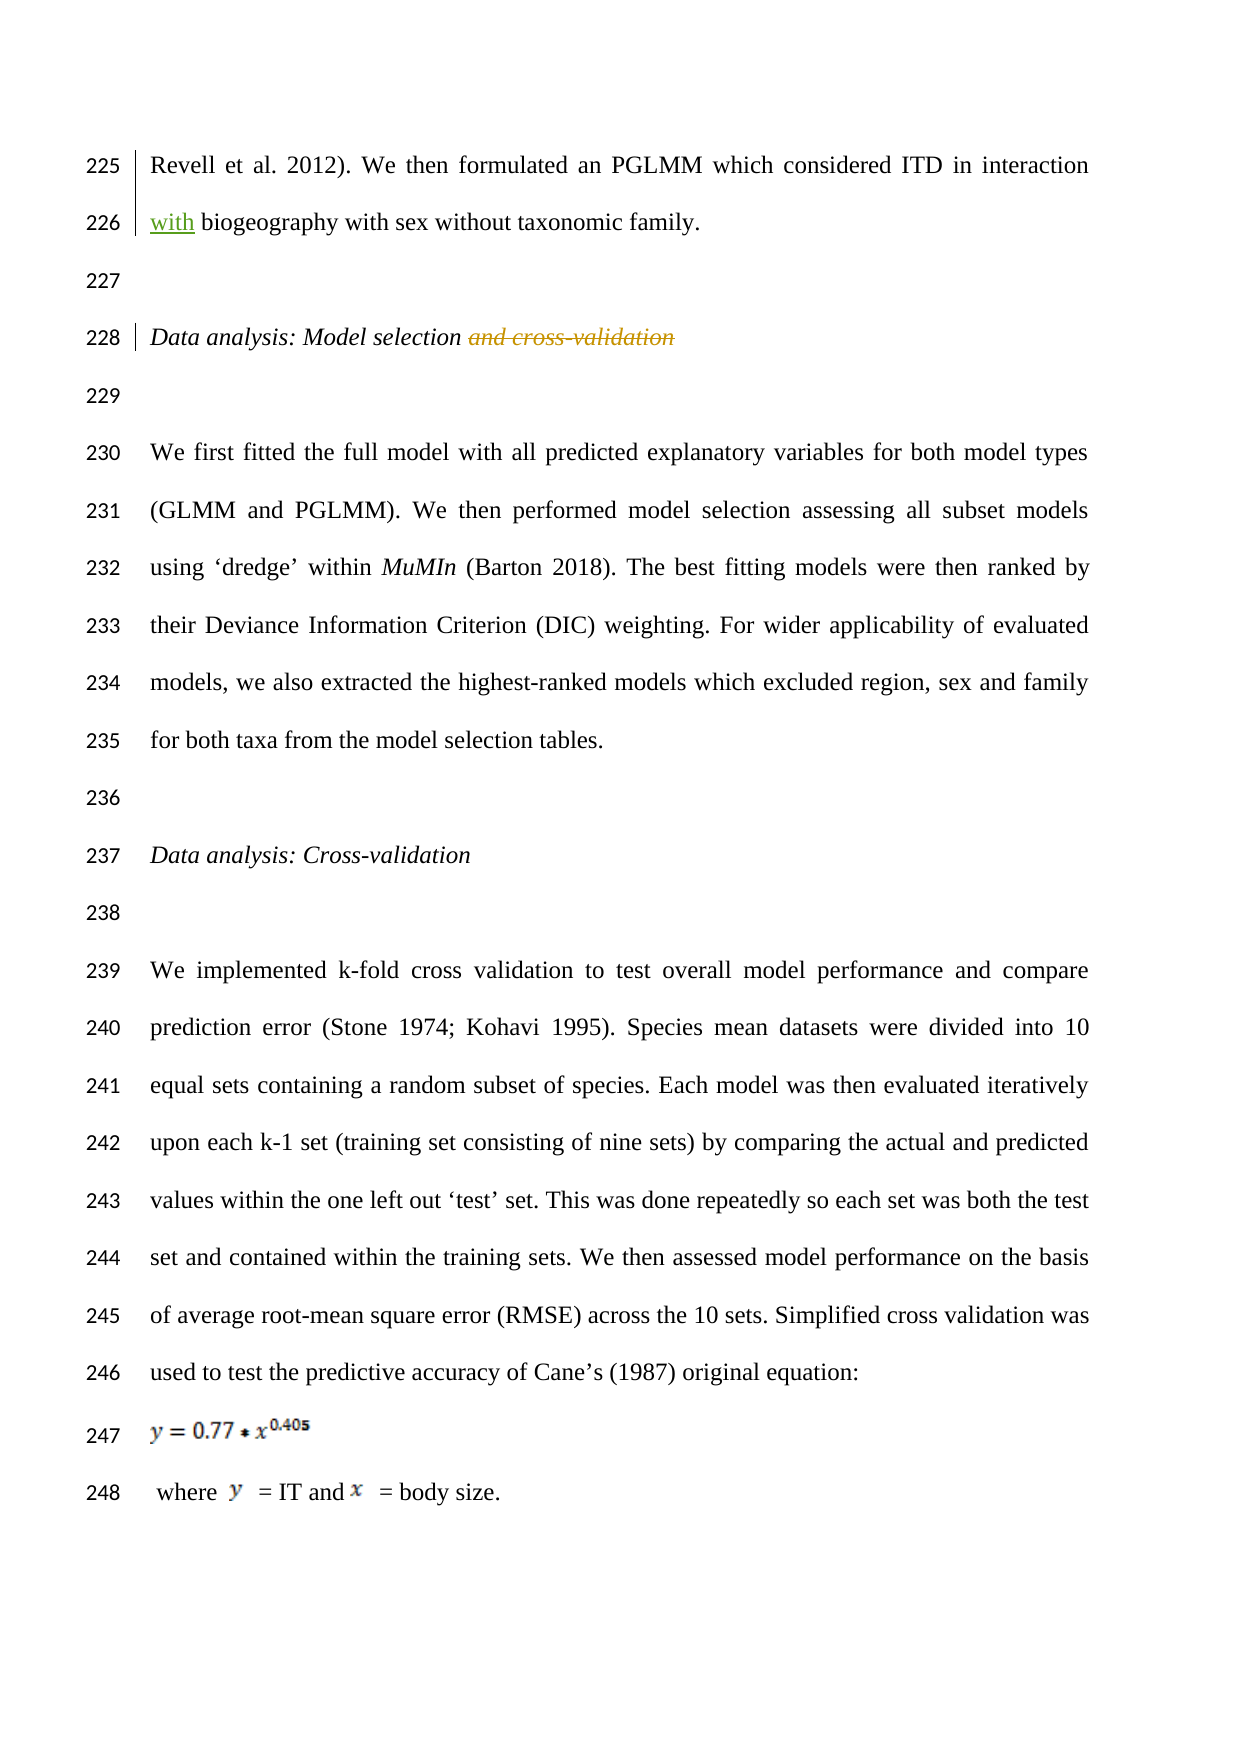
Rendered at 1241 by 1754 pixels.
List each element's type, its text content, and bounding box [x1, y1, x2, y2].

picture [350, 1472, 373, 1501]
text where = IT and = body size. [150, 1472, 1090, 1506]
picture [150, 1414, 315, 1444]
text We implemented k-fold cross validation to test overall model performance and compare prediction error (Stone 1974; Kohavi 1995). Species mean datasets were divided into 10 equal sets containing a random subset of species. Each model was then evaluated iteratively upon each k-1 set (training set consisting of nine sets) by comparing the actual and predicted values within the one left out ‘test’ set. This was done repeatedly so each set was both the test set and contained within the training sets. We then assessed model performance on the basis of average root-mean square error (RMSE) across the 10 sets. Simplified cross validation was used to test the predictive accuracy of Cane’s (1987) original equation: [150, 955, 1090, 1386]
text We first fitted the full model with all predicted explanatory variables for both model types (GLMM and PGLMM). We then performed model selection assessing all subset models using ‘dredge’ within MuMIn (Barton 2018). The best fitting models were then ranked by their Deviance Information Criterion (DIC) weighting. For wider applicability of evaluated models, we also extracted the highest-ranked models which excluded region, sex and family for both taxa from the model selection tables. [150, 437, 1090, 754]
picture [229, 1472, 252, 1501]
text Data analysis: Cross-validation [150, 840, 1090, 869]
text Data analysis: Model selection [150, 322, 1090, 351]
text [150, 150, 1090, 236]
